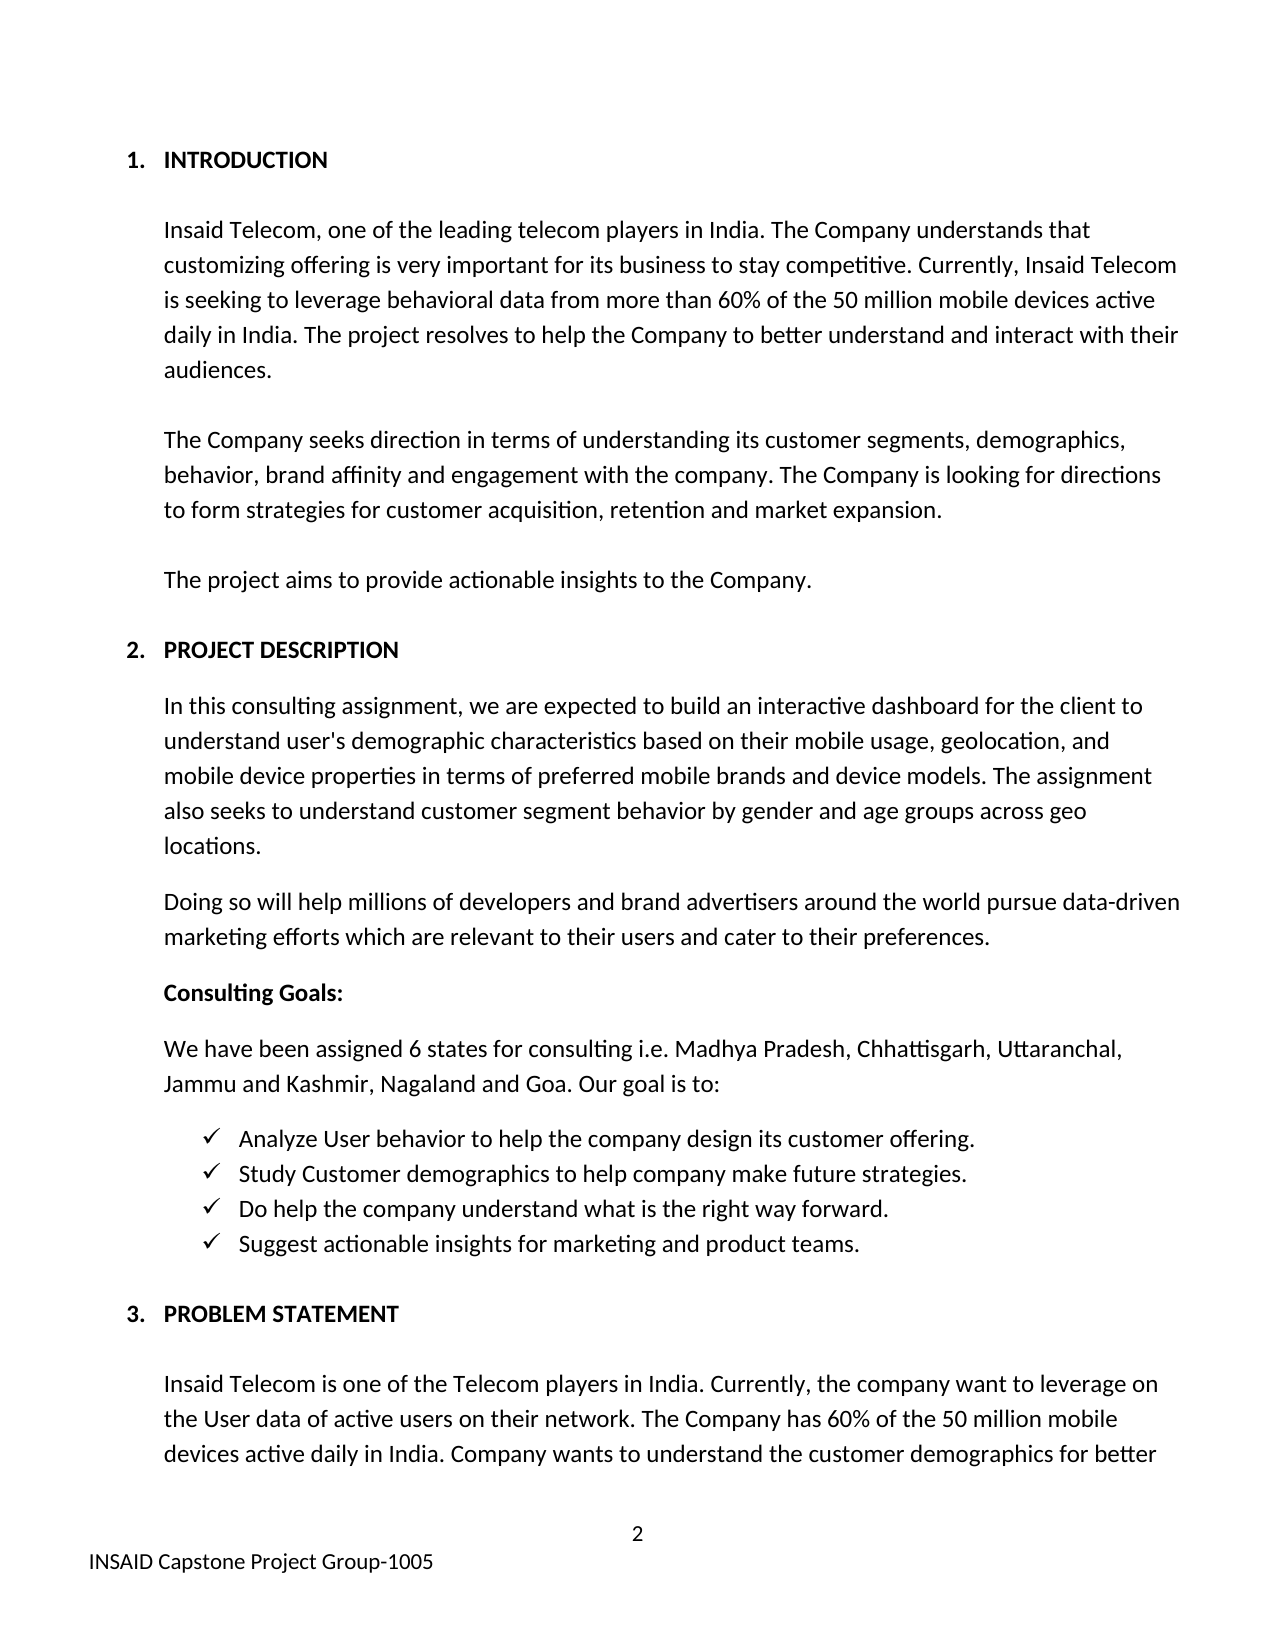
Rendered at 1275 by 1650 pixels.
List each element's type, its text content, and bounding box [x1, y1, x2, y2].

list Analyze User behavior to help the company design its customer offering. [201, 1124, 1186, 1154]
list Study Customer demographics to help company make future strategies. [201, 1159, 1186, 1189]
list Suggest actionable insights for marketing and product teams. [201, 1229, 1186, 1259]
list The Company seeks direction in terms of understanding its customer segments, demographics, behavior, brand affinity and engagement with the company. The Company is looking for directions to form strategies for customer acquisition, retention and market expansion. [164, 424, 1186, 525]
list PROJECT DESCRIPTION [126, 634, 1186, 665]
list Do help the company understand what is the right way forward. [201, 1194, 1186, 1224]
list INTRODUCTION [126, 144, 1186, 175]
list The project aims to provide actionable insights to the Company. [164, 564, 1186, 595]
list Insaid Telecom, one of the leading telecom players in India. The Company understands that customizing offering is very important for its business to stay competitive. Currently, Insaid Telecom is seeking to leverage behavioral data from more than 60% of the 50 million mobile devices active daily in India. The project resolves to help the Company to better understand and interact with their audiences. [164, 214, 1186, 385]
text Consulting Goals: [89, 977, 1186, 1007]
text Doing so will help millions of developers and brand advertisers around the world pursue data-driven marketing efforts which are relevant to their users and cater to their preferences. [164, 886, 1186, 952]
text We have been assigned 6 states for consulting i.e. Madhya Pradesh, Chhattisgarh, Uttaranchal, Jammu and Kashmir, Nagaland and Goa. Our goal is to: [164, 1033, 1186, 1098]
text In this consulting assignment, we are expected to build an interactive dashboard for the client to understand user's demographic characteristics based on their mobile usage, geolocation, and mobile device properties in terms of preferred mobile brands and device models. The assignment also seeks to understand customer segment behavior by gender and age groups across geo locations. [164, 690, 1186, 861]
list PROBLEM STATEMENT [126, 1299, 1186, 1329]
